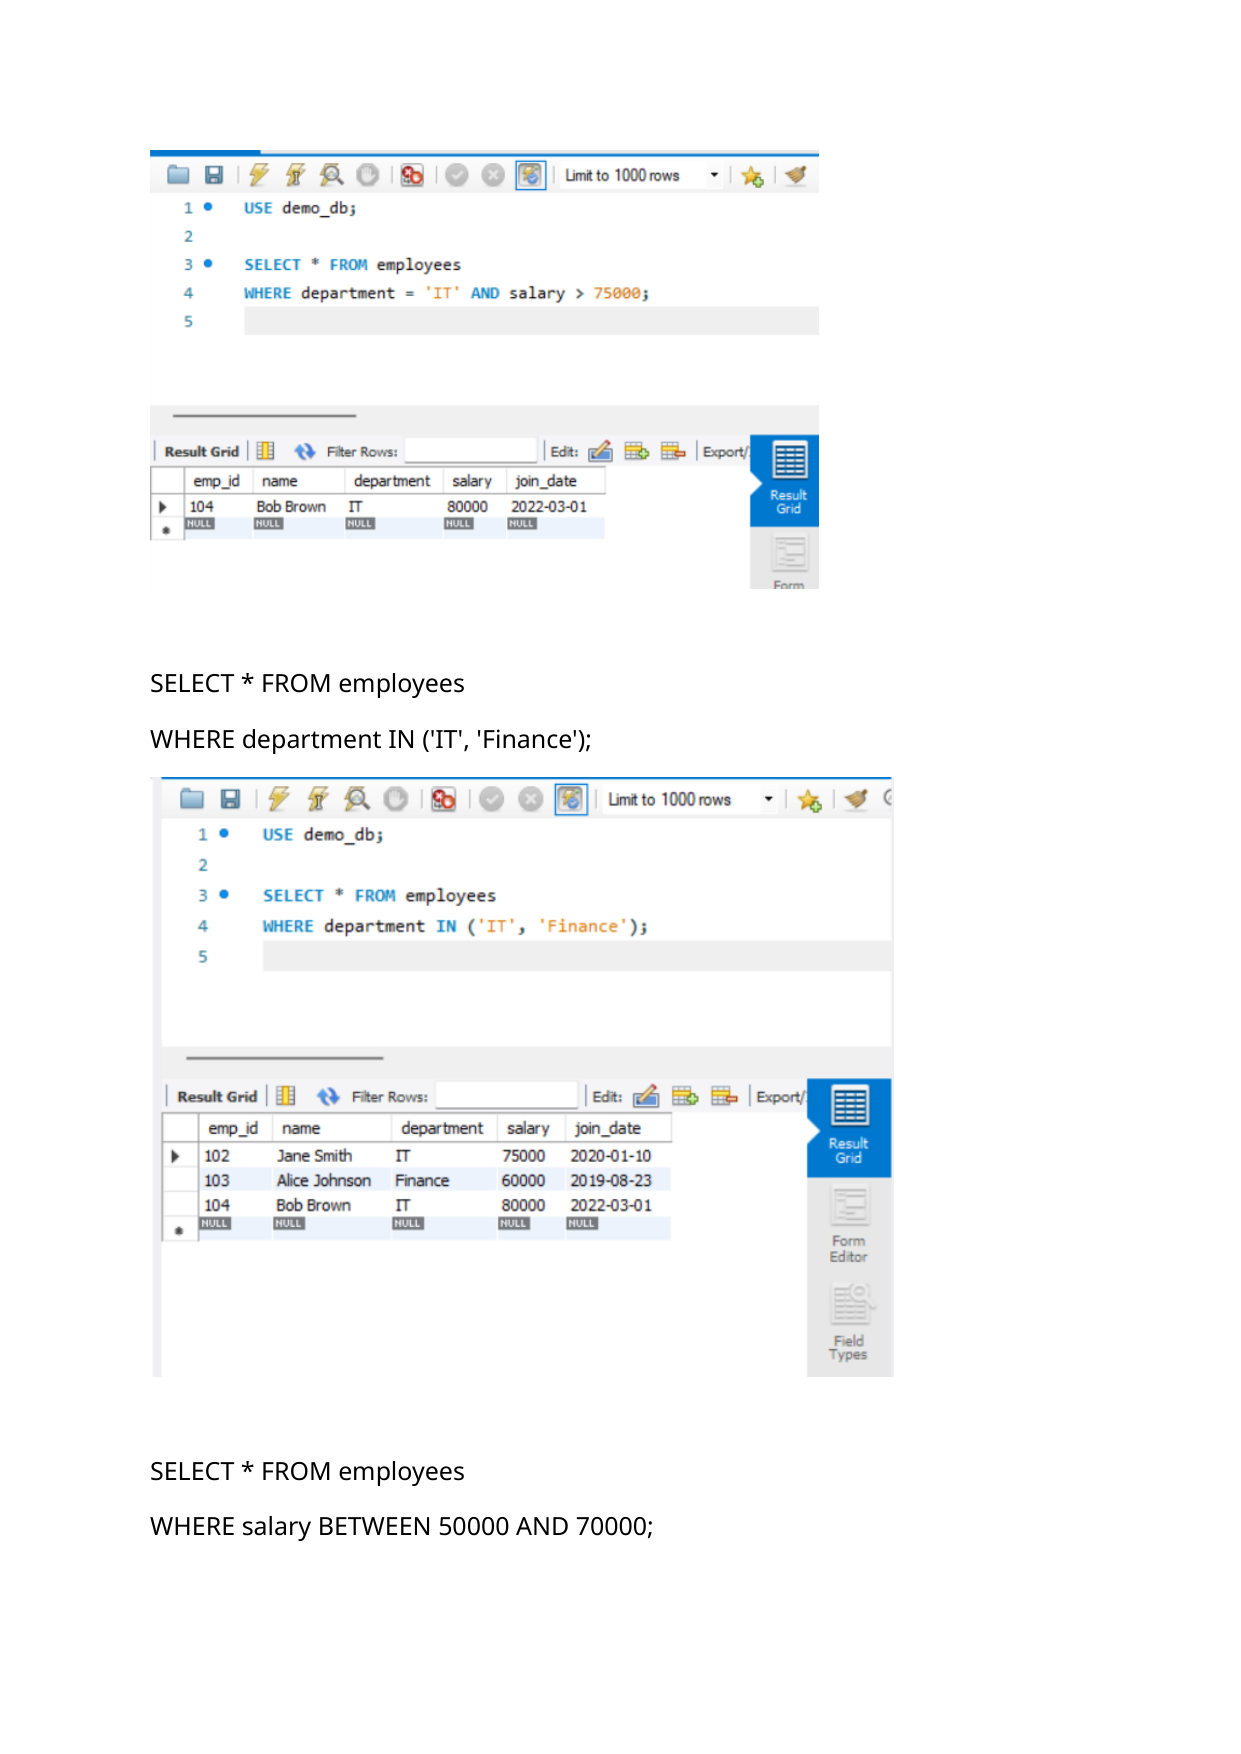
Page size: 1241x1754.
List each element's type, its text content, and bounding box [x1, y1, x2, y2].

picture [150, 777, 894, 1377]
text SELECT * FROM employees [150, 1453, 1090, 1487]
text SELECT * FROM employees [150, 666, 1090, 700]
text WHERE salary BETWEEN 50000 AND 70000; [150, 1509, 1090, 1543]
text WHERE department IN ('IT', 'Finance'); [150, 722, 1090, 756]
picture [150, 150, 819, 589]
